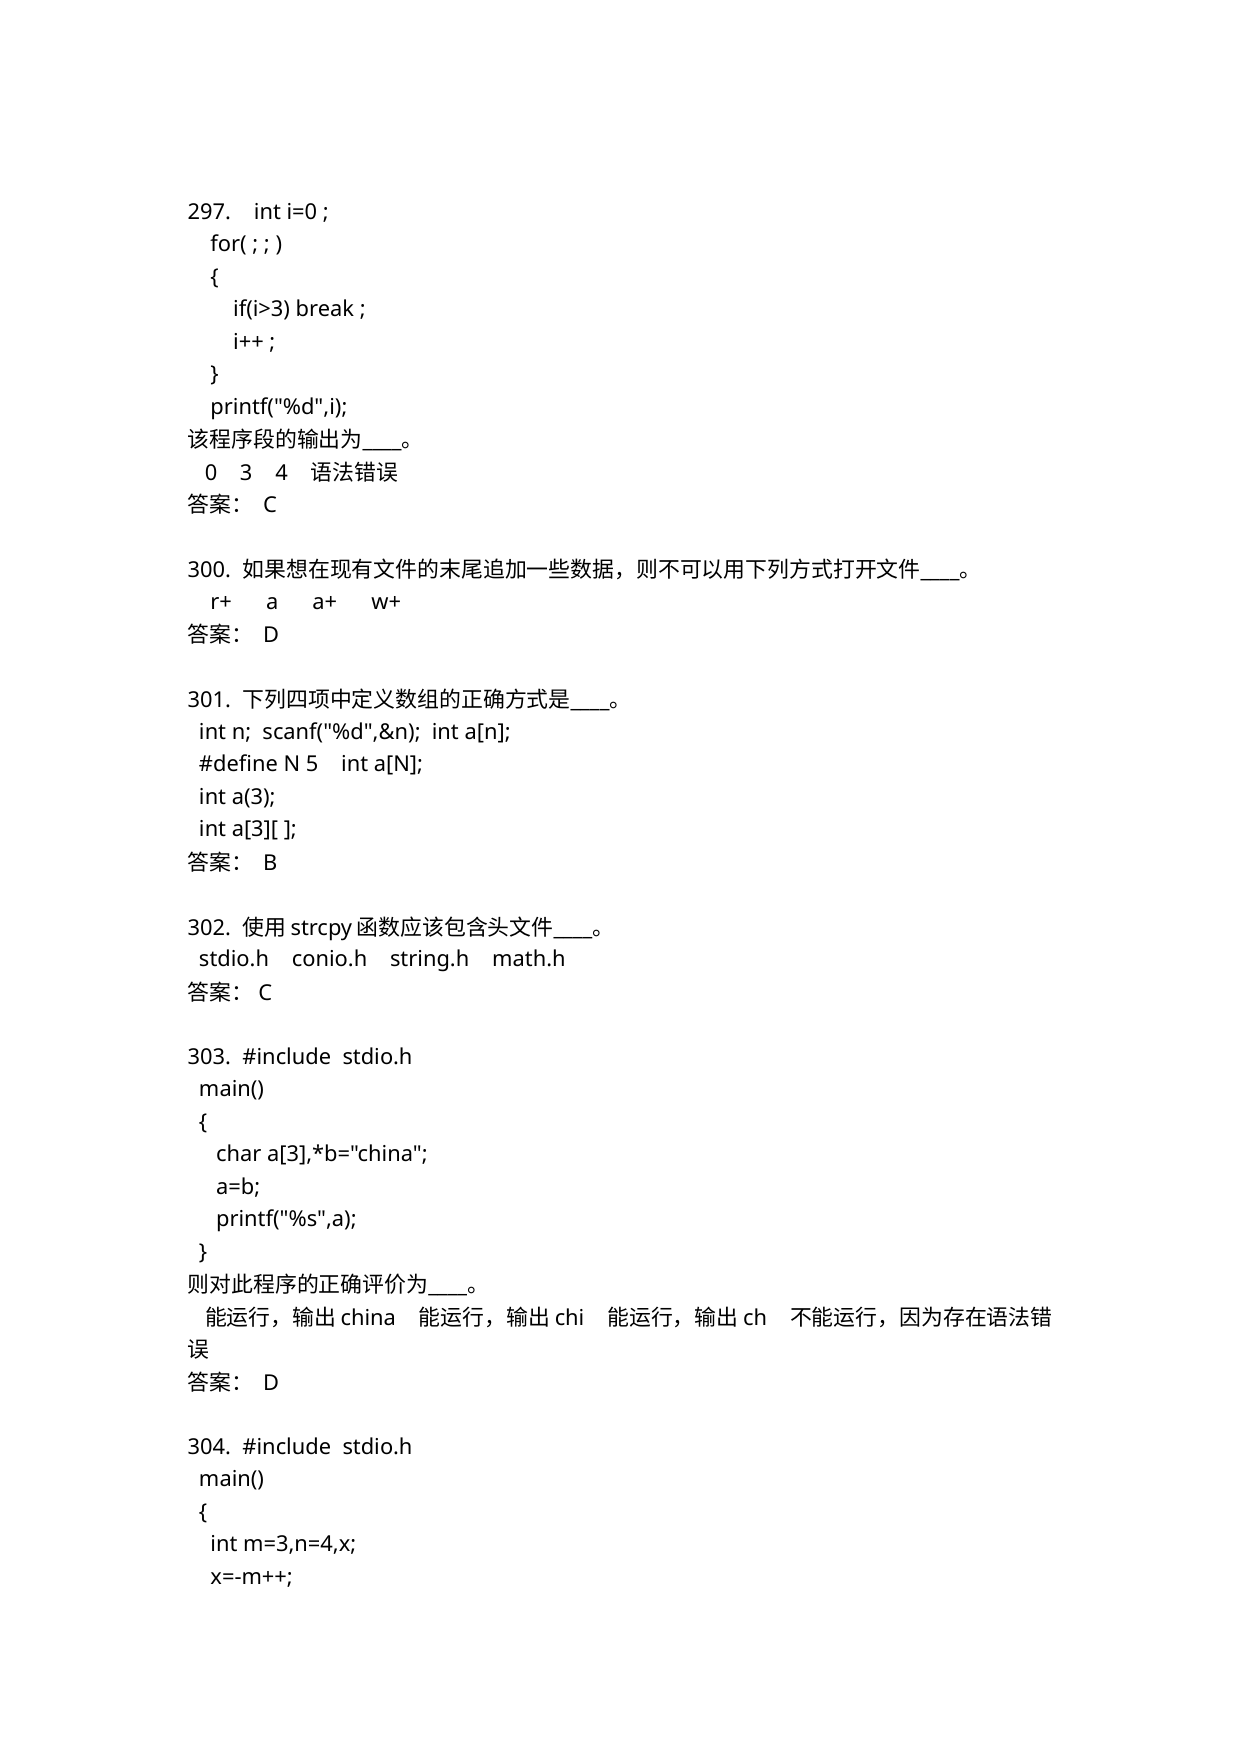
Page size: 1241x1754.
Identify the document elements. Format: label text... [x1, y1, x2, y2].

text 能运行，输出china 能运行，输出chi 能运行，输出ch 不能运行，因为存在语法错误 [187, 1299, 1053, 1364]
text { [187, 259, 1053, 292]
text 304. #include stdio.h [187, 1429, 1053, 1462]
text int n; scanf("%d",&n); int a[n]; [187, 714, 1053, 747]
text } [187, 1234, 1053, 1267]
text 答案： C [187, 974, 1053, 1007]
text i++ ; [187, 324, 1053, 357]
text char a[3],*b="china"; [187, 1137, 1053, 1169]
text 303. #include stdio.h [187, 1039, 1053, 1072]
text printf("%d",i); [187, 389, 1053, 422]
text 302. 使用strcpy函数应该包含头文件____。 [187, 909, 1053, 942]
text int m=3,n=4,x; [187, 1527, 1053, 1559]
text for( ; ; ) [187, 227, 1053, 259]
text 则对此程序的正确评价为____。 [187, 1267, 1053, 1299]
text 答案： D [187, 1364, 1053, 1397]
text 答案： D [187, 617, 1053, 649]
text x=-m++; [187, 1559, 1053, 1592]
text { [187, 1104, 1053, 1137]
text 答案： B [187, 844, 1053, 877]
text #define N 5 int a[N]; [187, 747, 1053, 779]
text main() [187, 1072, 1053, 1104]
text } [187, 357, 1053, 389]
text stdio.h conio.h string.h math.h [187, 942, 1053, 974]
text r+ a a+ w+ [187, 584, 1053, 617]
text a=b; [187, 1169, 1053, 1202]
text { [187, 1494, 1053, 1527]
text 答案： C [187, 487, 1053, 519]
text 297. int i=0 ; [187, 194, 1053, 227]
text printf("%s",a); [187, 1202, 1053, 1234]
text main() [187, 1462, 1053, 1494]
text 0 3 4 语法错误 [187, 454, 1053, 487]
text 300. 如果想在现有文件的末尾追加一些数据，则不可以用下列方式打开文件____。 [187, 552, 1053, 584]
text if(i>3) break ; [187, 292, 1053, 324]
text int a[3][ ]; [187, 812, 1053, 844]
text 该程序段的输出为____。 [187, 422, 1053, 454]
text 301. 下列四项中定义数组的正确方式是____。 [187, 682, 1053, 714]
text int a(3); [187, 779, 1053, 812]
